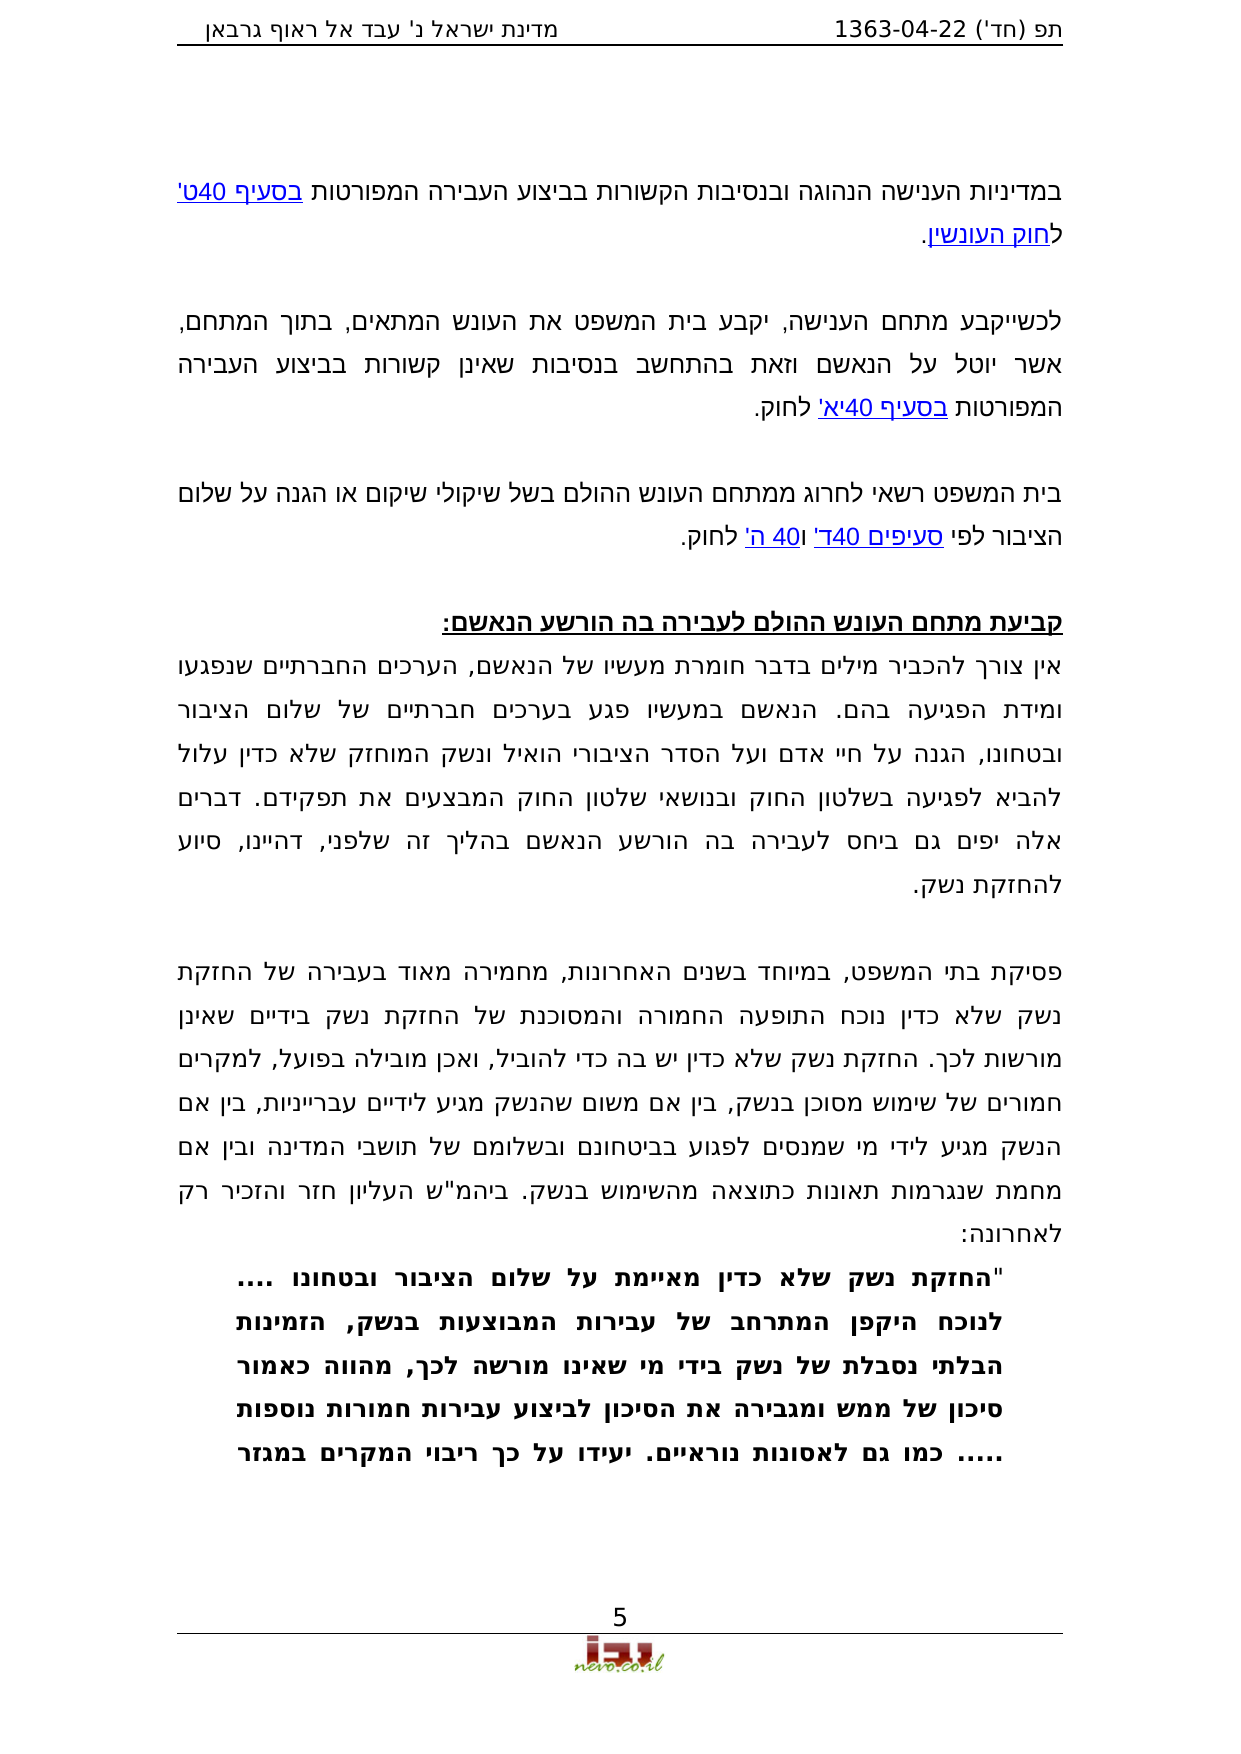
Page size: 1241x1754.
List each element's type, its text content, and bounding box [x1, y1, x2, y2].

text אין צורך להכביר מילים בדבר חומרת מעשיו של הנאשם, הערכים החברתיים שנפגעו ומידת הפגיעה בהם. הנאשם במעשיו פגע בערכים חברתיים של שלום הציבור ובטחונו, הגנה על חיי אדם ועל הסדר הציבורי הואיל ונשק המוחזק שלא כדין עלול להביא לפגיעה בשלטון החוק ובנושאי שלטון החוק המבצעים את תפקידם. דברים אלה יפים גם ביחס לעבירה בה הורשע הנאשם בהליך זה שלפני, דהיינו, סיוע להחזקת נשק. [177, 652, 1063, 899]
text לכשייקבע מתחם הענישה, יקבע בית המשפט את העונש המתאים, בתוך המתחם, אשר יוטל על הנאשם וזאת בהתחשב בנסיבות שאינן קשורות בביצוע העבירה המפורטות בסעיף 40יא' לחוק. [177, 307, 1063, 422]
picture [574, 1635, 666, 1673]
text קביעת מתחם העונש ההולם לעבירה בה הורשע הנאשם: [177, 608, 1063, 637]
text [236, 1263, 1004, 1468]
text פסיקת בתי המשפט, במיוחד בשנים האחרונות, מחמירה מאוד בעבירה של החזקת נשק שלא כדין נוכח התופעה החמורה והמסוכנת של החזקת נשק בידיים שאינן מורשות לכך. החזקת נשק שלא כדין יש בה כדי להוביל, ואכן מובילה בפועל, למקרים חמורים של שימוש מסוכן בנשק, בין אם משום שהנשק מגיע לידיים עברייניות, בין אם הנשק מגיע לידי מי שמנסים לפגוע בביטחונם ובשלומם של תושבי המדינה ובין אם מחמת שנגרמות תאונות כתוצאה מהשימוש בנשק. ביהמ"ש העליון חזר והזכיר רק לאחרונה: [177, 957, 1063, 1249]
text בית המשפט רשאי לחרוג ממתחם העונש ההולם בשל שיקולי שיקום או הגנה על שלום הציבור לפי סעיפים 40ד' ו40 ה' לחוק. [177, 479, 1063, 551]
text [177, 177, 1063, 249]
